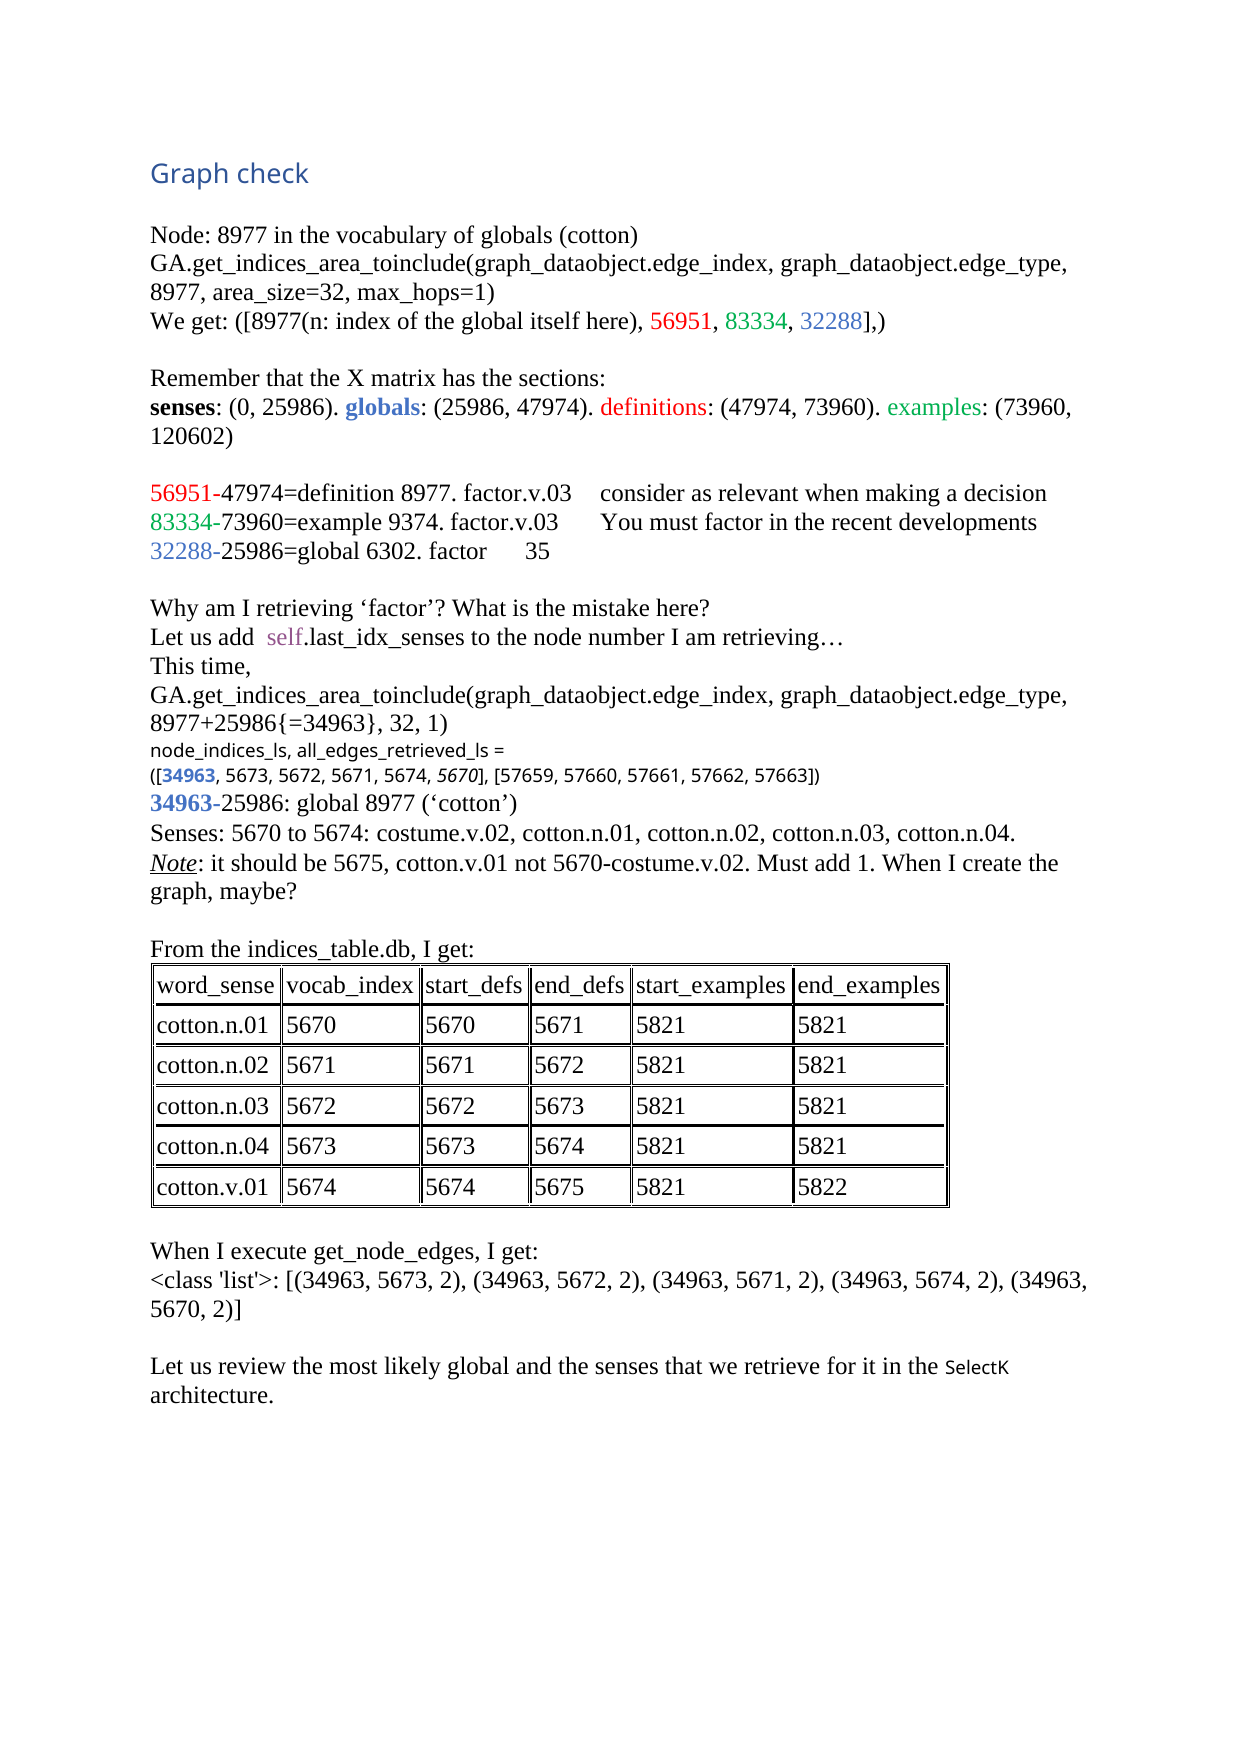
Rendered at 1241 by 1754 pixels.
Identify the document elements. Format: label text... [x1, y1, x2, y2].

text We get: ([8977(n: index of the global itself here), 56951, 83334, 32288],) [150, 306, 1090, 335]
text 32288-25986=global 6302. factor 35 [150, 536, 1090, 565]
text When I execute get_node_edges, I get: [150, 1236, 1090, 1265]
text Let us review the most likely global and the senses that we retrieve for it in the SelectK architecture. [150, 1351, 1090, 1409]
table_cell cotton.n.02 [154, 1043, 280, 1083]
table_cell 5670 [423, 1006, 528, 1043]
table_cell 5674 [282, 1164, 421, 1204]
table_cell 5671 [283, 1047, 419, 1083]
table_cell 5671 [423, 1047, 528, 1083]
table_cell 5821 [632, 1168, 793, 1204]
text GA.get_indices_area_toinclude(graph_dataobject.edge_index, graph_dataobject.edge_type, 8977+25986{=34963}, 32, 1) [150, 680, 1090, 737]
table_cell cotton.n.04 [154, 1124, 280, 1164]
text 56951-47974=definition 8977. factor.v.03 consider as relevant when making a decision [150, 478, 1090, 507]
table_cell 5673 [532, 1087, 630, 1124]
table_cell 5672 [532, 1047, 630, 1083]
table_cell 5821 [795, 1124, 946, 1164]
table_header end_defs [530, 966, 632, 1003]
text This time, [150, 651, 1090, 680]
text Senses: 5670 to 5674: ﻿costume.v.02, cotton.n.01, cotton.n.02, cotton.n.03, cotton.n.04. [150, 817, 1090, 848]
table_cell 5821 [795, 1084, 947, 1124]
table_cell 5674 [421, 1164, 530, 1204]
table_cell 5821 [633, 1127, 792, 1164]
text Why am I retrieving ‘factor’? What is the mistake here? [150, 593, 1090, 622]
text Node: 8977 in the vocabulary of globals (cotton) [150, 220, 1090, 248]
table_cell 5822 [793, 1164, 947, 1204]
text senses: (0, 25986). globals: (25986, 47974). definitions: (47974, 73960). examples: (73960, 120602) [150, 392, 1090, 450]
table_cell 5672 [423, 1087, 528, 1124]
table_cell cotton.n.01 [152, 1003, 280, 1043]
text Let us add self.last_idx_senses to the node number I am retrieving… [150, 622, 1090, 651]
table_header word_sense [154, 966, 282, 1003]
text <class 'list'>: [(34963, 5673, 2), (34963, 5672, 2), (34963, 5671, 2), (34963, 5674, 2), (34963, 5670, 2)] [150, 1265, 1090, 1323]
table_cell cotton.n.03 [154, 1084, 280, 1124]
table_cell cotton.v.01 [154, 1164, 282, 1204]
text GA.get_indices_area_toinclude(graph_dataobject.edge_index, graph_dataobject.edge_type, 8977, area_size=32, max_hops=1) [150, 248, 1090, 306]
text ([34963, 5673, 5672, 5671, 5674, 5670], [57659, 57660, 57661, 57662, 57663]) [150, 763, 1090, 788]
table_cell 5821 [795, 1003, 948, 1043]
table_cell 5821 [633, 1047, 792, 1083]
subtitle Graph check [150, 154, 1090, 191]
table_cell 5821 [795, 1043, 947, 1083]
table_cell 5671 [532, 1006, 630, 1043]
text 34963-25986: global 8977 (‘cotton’) [150, 788, 1090, 817]
table_cell 5672 [283, 1087, 419, 1124]
table_cell 5821 [633, 1087, 792, 1124]
table_cell 5670 [283, 1006, 419, 1043]
table_cell 5674 [532, 1127, 630, 1164]
table_cell 5673 [423, 1127, 528, 1164]
text From the indices_table.db, I get: [150, 934, 1090, 963]
table_header end_examples [793, 966, 946, 1003]
text 83334-73960=example 9374. factor.v.03 You must factor in the recent developments [150, 507, 1090, 536]
table_cell 5675 [530, 1168, 632, 1204]
text Note: it should be 5675, cotton.v.01 not 5670-costume.v.02. Must add 1. When I create the graph, maybe? [150, 848, 1090, 905]
table_cell 5821 [633, 1006, 792, 1043]
text node_indices_ls, all_edges_retrieved_ls = [150, 737, 1090, 763]
table_cell 5673 [283, 1127, 419, 1164]
table_header start_defs [421, 964, 530, 1003]
table_header start_examples [632, 964, 793, 1003]
table_header vocab_index [282, 964, 421, 1003]
text Remember that the X matrix has the sections: [150, 363, 1090, 392]
